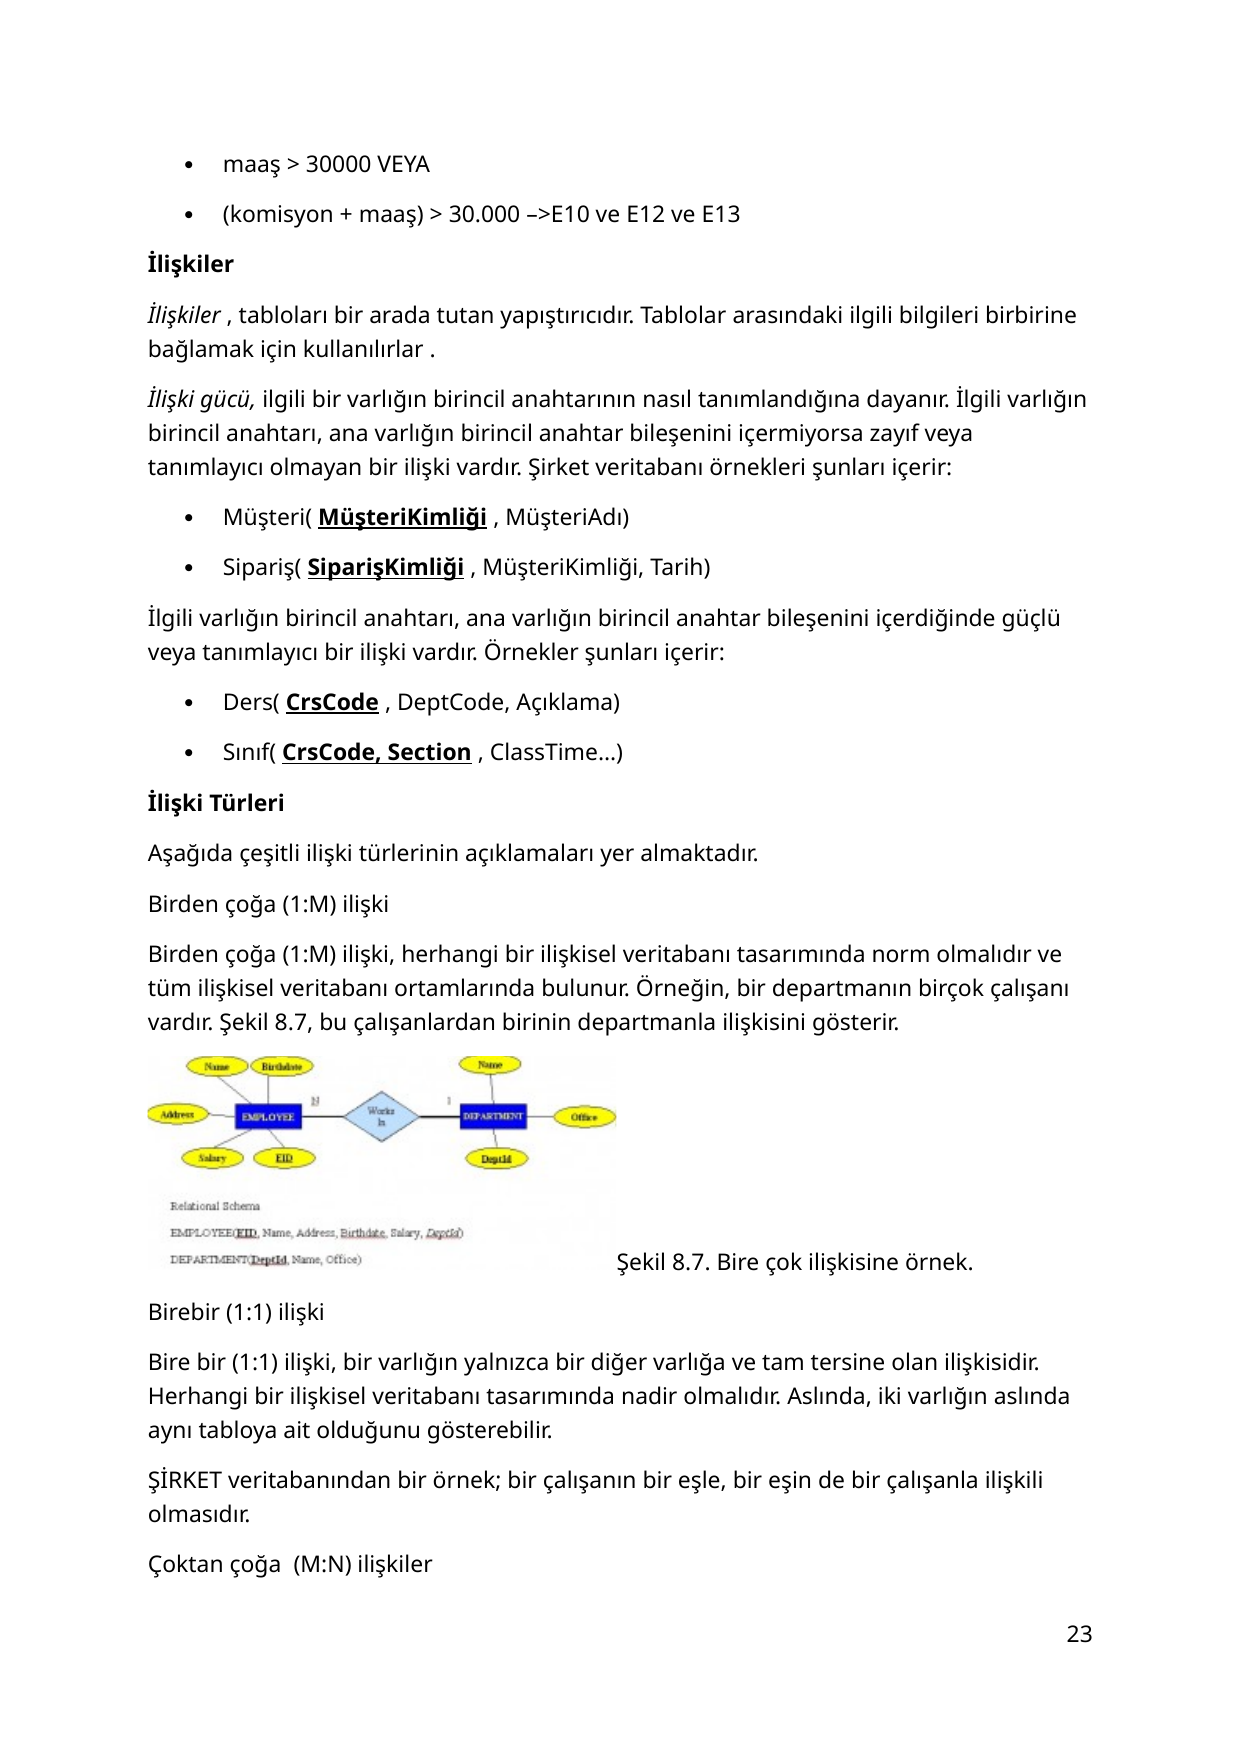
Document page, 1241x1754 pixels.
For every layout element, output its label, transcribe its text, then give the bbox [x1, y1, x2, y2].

list (komisyon + maaş) > 30.000 –>E10 ve E12 ve E13 [185, 198, 1093, 229]
list Müşteri( MüşteriKimliği , MüşteriAdı) [185, 501, 1093, 532]
list Ders( CrsCode , DeptCode, Açıklama) [185, 686, 1093, 717]
list Sınıf( CrsCode, Section , ClassTime…) [185, 736, 1093, 768]
text İlişkiler [148, 248, 1093, 280]
text İlişki gücü, ilgili bir varlığın birincil anahtarının nasıl tanımlandığına dayanır. İlgili varlığın birincil anahtarı, ana varlığın birincil anahtar bileşenini içermiyorsa zayıf veya tanımlayıcı olmayan bir ilişki vardır. Şirket veritabanı örnekleri şunları içerir: [148, 383, 1093, 482]
text İlişkiler , tabloları bir arada tutan yapıştırıcıdır. Tablolar arasındaki ilgili bilgileri birbirine bağlamak için kullanılırlar . [148, 299, 1093, 364]
list maaş > 30000 VEYA [185, 148, 1093, 179]
text İlişki Türleri [148, 787, 1093, 818]
text İlgili varlığın birincil anahtarı, ana varlığın birincil anahtar bileşenini içerdiğinde güçlü veya tanımlayıcı bir ilişki vardır. Örnekler şunları içerir: [148, 602, 1093, 667]
text Çoktan çoğa (M:N) ilişkiler [148, 1548, 1093, 1580]
text Birden çoğa (1:M) ilişki [148, 888, 1093, 919]
text Aşağıda çeşitli ilişki türlerinin açıklamaları yer almaktadır. [148, 837, 1093, 868]
text ŞİRKET veritabanından bir örnek; bir çalışanın bir eşle, bir eşin de bir çalışanla ilişkili olmasıdır. [148, 1464, 1093, 1529]
text Birebir (1:1) ilişki [148, 1296, 1093, 1327]
text Bire bir (1:1) ilişki, bir varlığın yalnızca bir diğer varlığa ve tam tersine olan ilişkisidir. Herhangi bir ilişkisel veritabanı tasarımında nadir olmalıdır. Aslında, iki varlığın aslında aynı tabloya ait olduğunu gösterebilir. [148, 1346, 1093, 1445]
picture [147, 1056, 617, 1270]
text Birden çoğa (1:M) ilişki, herhangi bir ilişkisel veritabanı tasarımında norm olmalıdır ve tüm ilişkisel veritabanı ortamlarında bulunur. Örneğin, bir departmanın birçok çalışanı vardır. Şekil 8.7, bu çalışanlardan birinin departmanla ilişkisini gösterir. [148, 938, 1093, 1037]
list Sipariş( SiparişKimliği , MüşteriKimliği, Tarih) [185, 551, 1093, 583]
